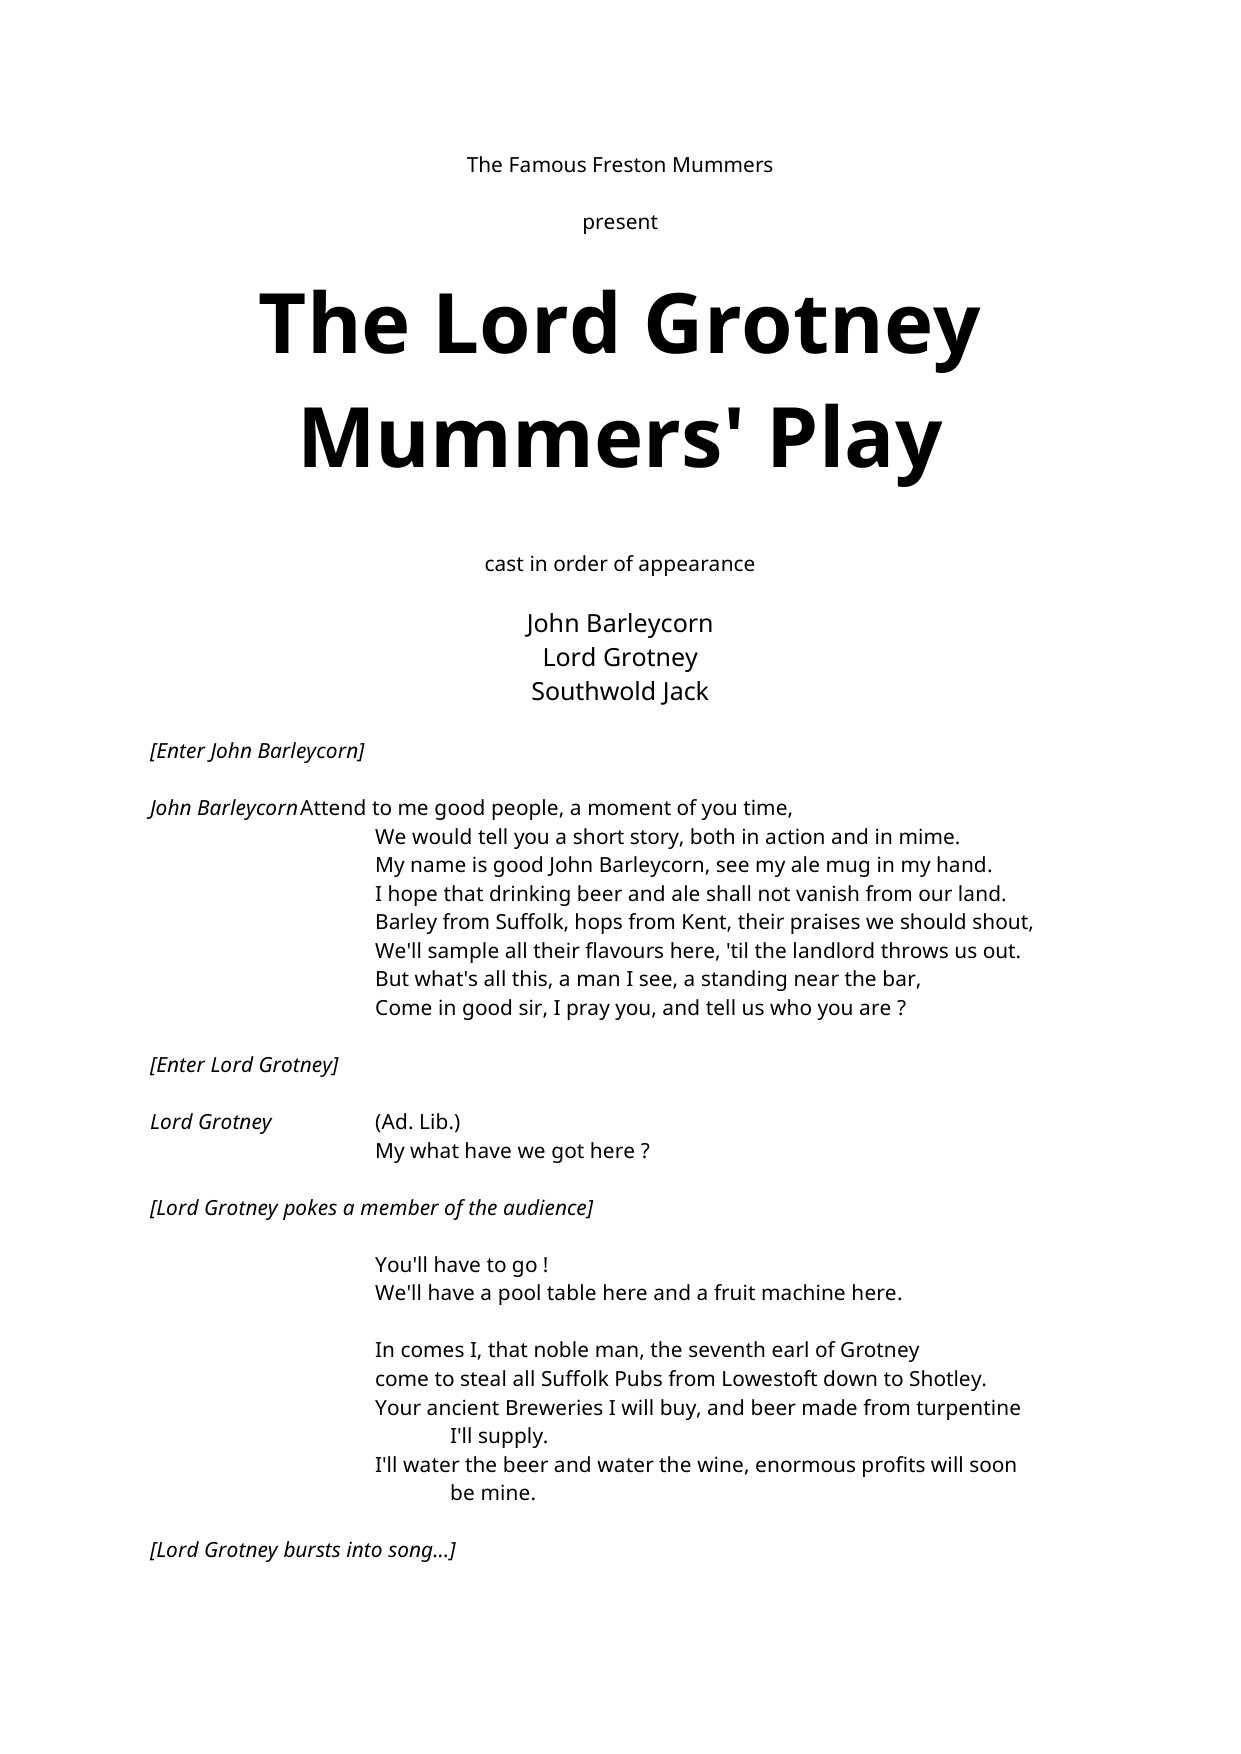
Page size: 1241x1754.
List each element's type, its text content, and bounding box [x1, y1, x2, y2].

text John Barleycorn Attend to me good people, a moment of you time, [150, 793, 1090, 822]
text John Barleycorn [150, 606, 1090, 639]
text But what's all this, a man I see, a standing near the bar, [150, 964, 1090, 993]
text [Lord Grotney pokes a member of the audience] [150, 1193, 1090, 1221]
text We'll sample all their flavours here, 'til the landlord throws us out. [150, 936, 1090, 964]
text We'll have a pool table here and a fruit machine here. [150, 1278, 1090, 1307]
text My name is good John Barleycorn, see my ale mug in my hand. [150, 850, 1090, 879]
text Barley from Suffolk, hops from Kent, their praises we should shout, [150, 907, 1090, 936]
text Come in good sir, I pray you, and tell us who you are ? [150, 993, 1090, 1021]
text present [150, 207, 1090, 236]
text come to steal all Suffolk Pubs from Lowestoft down to Shotley. [150, 1364, 1090, 1392]
text be mine. [150, 1478, 1090, 1507]
text [Lord Grotney bursts into song...] [150, 1535, 1090, 1564]
text cast in order of appearance [150, 548, 1090, 577]
text Your ancient Breweries I will buy, and beer made from turpentine [150, 1392, 1090, 1421]
text I'll supply. [150, 1421, 1090, 1449]
text Lord Grotney (Ad. Lib.) [150, 1107, 1090, 1136]
text [Enter John Barleycorn] [150, 736, 1090, 764]
text The Lord Grotney Mummers' Play [150, 264, 1090, 492]
text Southwold Jack [150, 673, 1090, 707]
text You'll have to go ! [150, 1250, 1090, 1278]
text We would tell you a short story, both in action and in mime. [150, 822, 1090, 850]
text I'll water the beer and water the wine, enormous profits will soon [150, 1449, 1090, 1478]
text In comes I, that noble man, the seventh earl of Grotney [150, 1335, 1090, 1364]
text The Famous Freston Mummers [150, 150, 1090, 178]
text I hope that drinking beer and ale shall not vanish from our land. [150, 879, 1090, 907]
text [Enter Lord Grotney] [150, 1050, 1090, 1078]
text My what have we got here ? [150, 1136, 1090, 1164]
text Lord Grotney [150, 639, 1090, 673]
